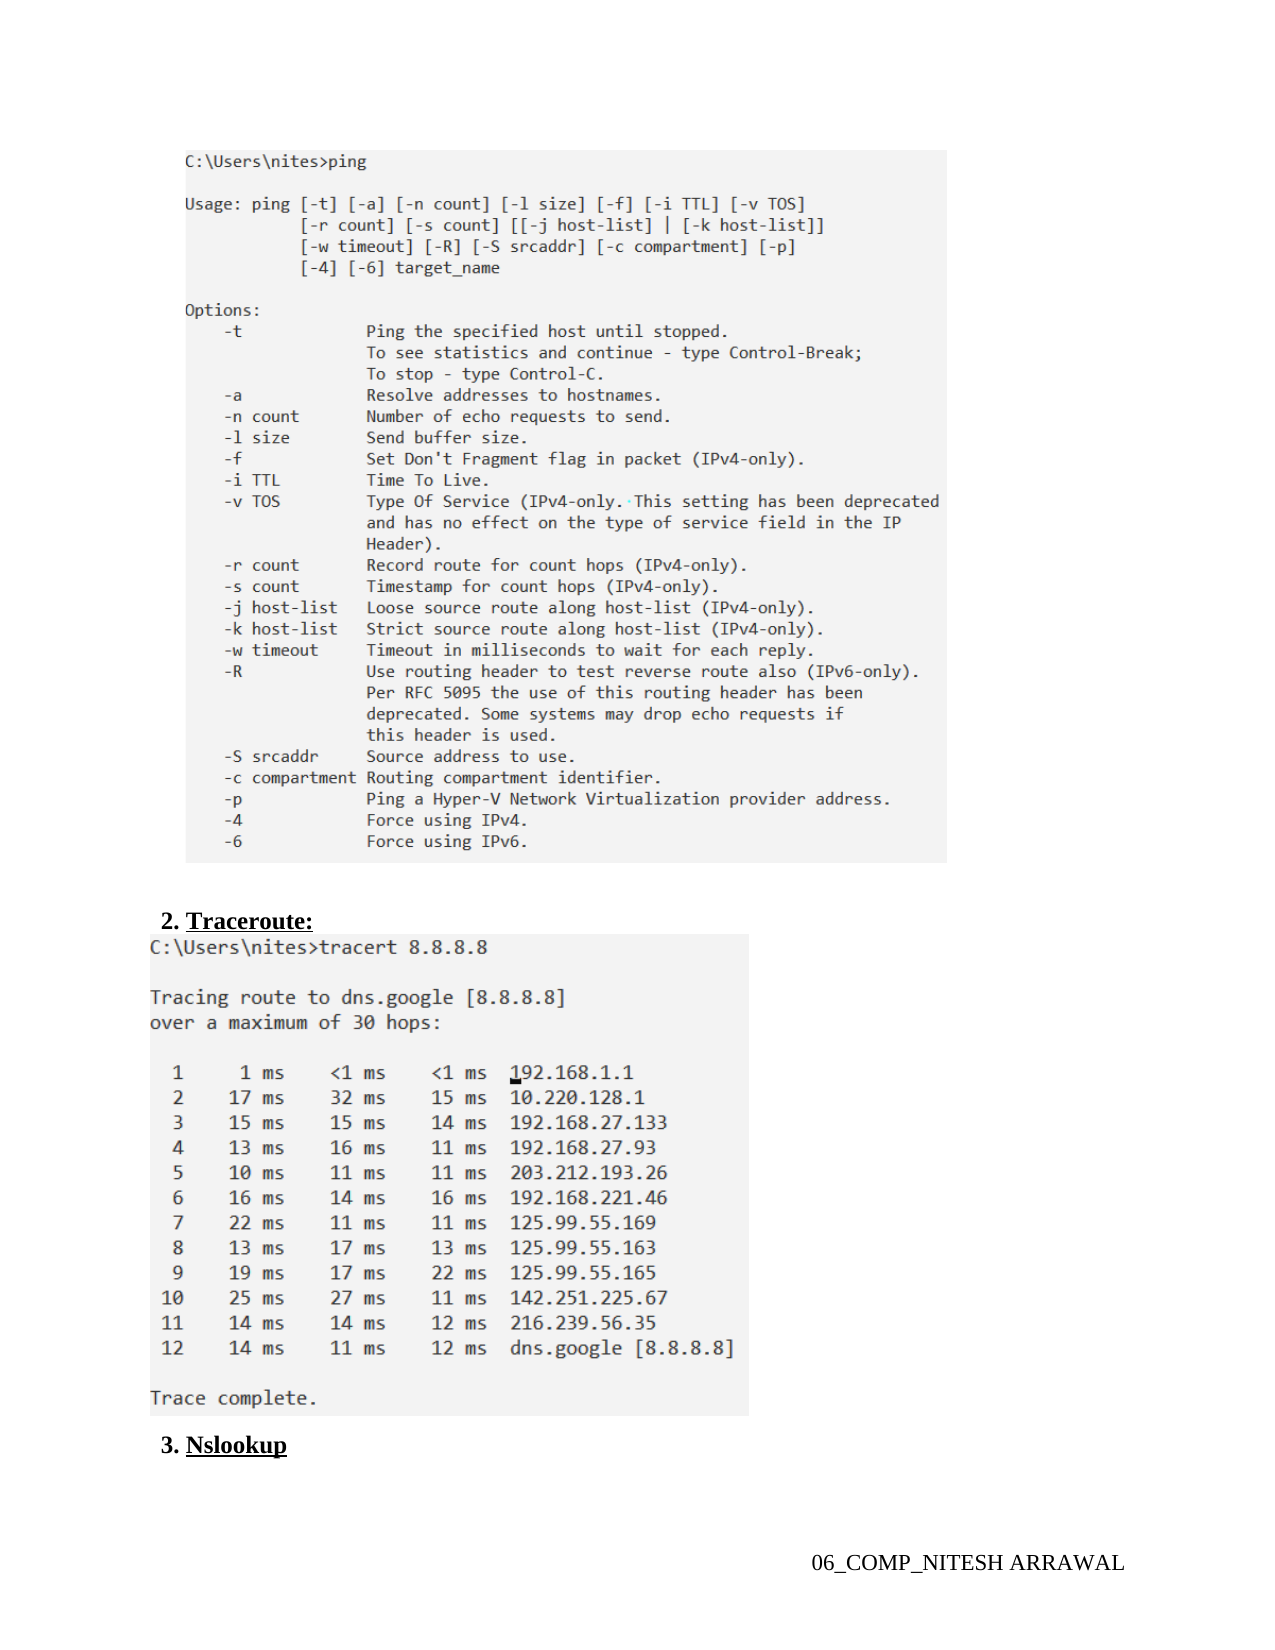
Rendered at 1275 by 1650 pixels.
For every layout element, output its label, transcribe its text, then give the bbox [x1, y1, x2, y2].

list Nslookup [161, 1430, 1125, 1459]
subtitle Traceroute: [161, 906, 1125, 934]
picture [185, 150, 947, 863]
picture [150, 934, 749, 1416]
